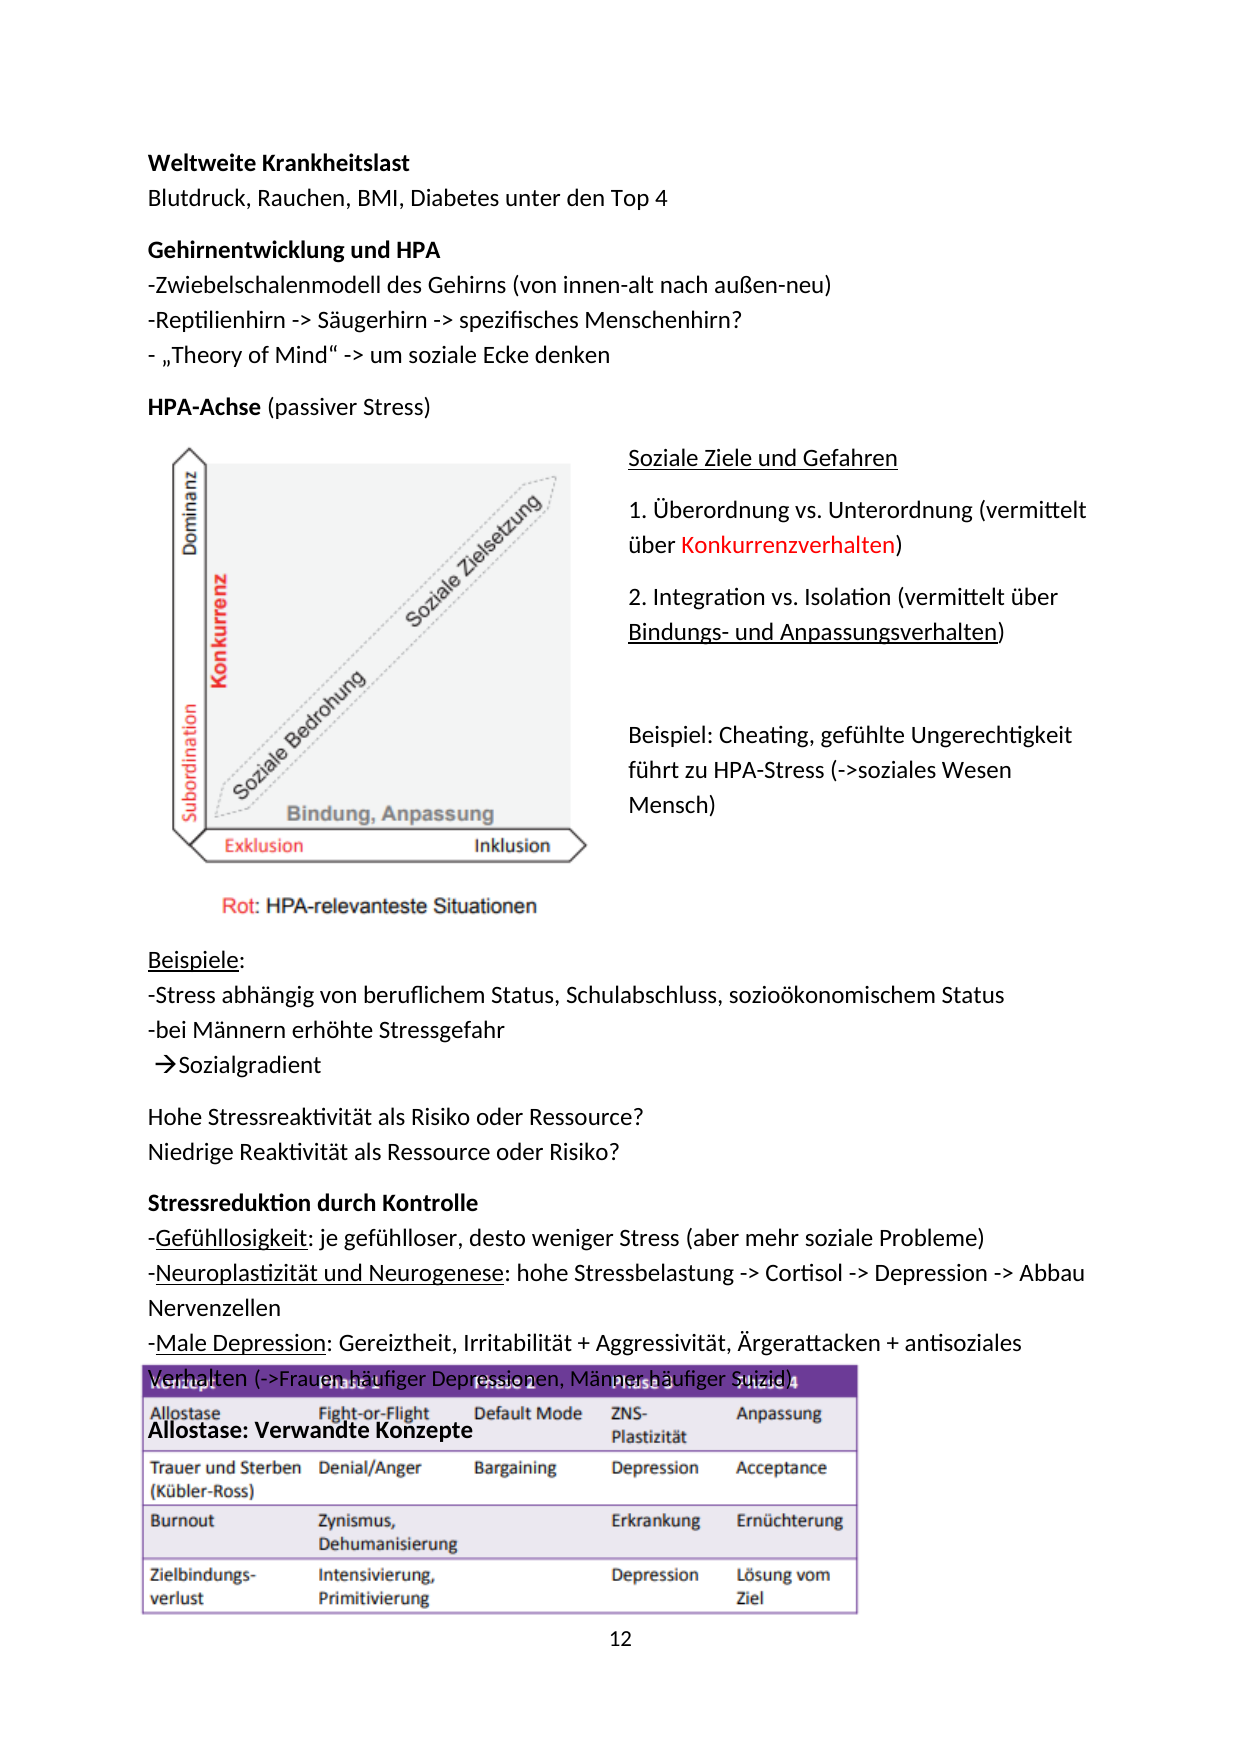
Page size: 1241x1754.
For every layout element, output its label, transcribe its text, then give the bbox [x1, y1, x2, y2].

text Soziale Ziele und Gefahren [610, 443, 1093, 473]
text Stressreduktion durch Kontrolle -Gefühllosigkeit: je gefühlloser, desto weniger Stress (aber mehr soziale Probleme) -Neuroplastizität und Neurogenese: hohe Stressbelastung -> Cortisol -> Depression -> Abbau Nervenzellen -Male Depression: Gereiztheit, Irritabilität + Aggressivität, Ärgerattacken + antisoziales Verhalten (->Frauen häufiger Depressionen, Männer häufiger Suizid) [148, 1188, 1093, 1393]
picture [125, 1355, 865, 1625]
text Hohe Stressreaktivität als Risiko oder Ressource? Niedrige Reaktivität als Ressource oder Risiko? [148, 1101, 1093, 1166]
text HPA-Achse (passiver Stress) [148, 391, 1093, 421]
text 2. Integration vs. Isolation (vermittelt über Bindungs- und Anpassungsverhalten) [610, 581, 1093, 646]
text Weltweite Krankheitslast Blutdruck, Rauchen, BMI, Diabetes unter den Top 4 [148, 148, 1093, 213]
text Allostase: Verwandte Konzepte [148, 1414, 1093, 1445]
text Beispiel: Cheating, gefühlte Ungerechtigkeit führt zu HPA-Stress (->soziales Wesen Mensch) [610, 719, 1093, 820]
picture [146, 442, 610, 929]
text Gehirnentwicklung und HPA -Zwiebelschalenmodell des Gehirns (von innen-alt nach außen-neu) -Reptilienhirn -> Säugerhirn -> spezifisches Menschenhirn? - „Theory of Mind“ -> um soziale Ecke denken [148, 234, 1093, 370]
text Beispiele: -Stress abhängig von beruflichem Status, Schulabschluss, sozioökonomischem Status -bei Männern erhöhte Stressgefahr Sozialgradient [148, 944, 1093, 1080]
text 1. Überordnung vs. Unterordnung (vermittelt über Konkurrenzverhalten) [610, 494, 1093, 560]
